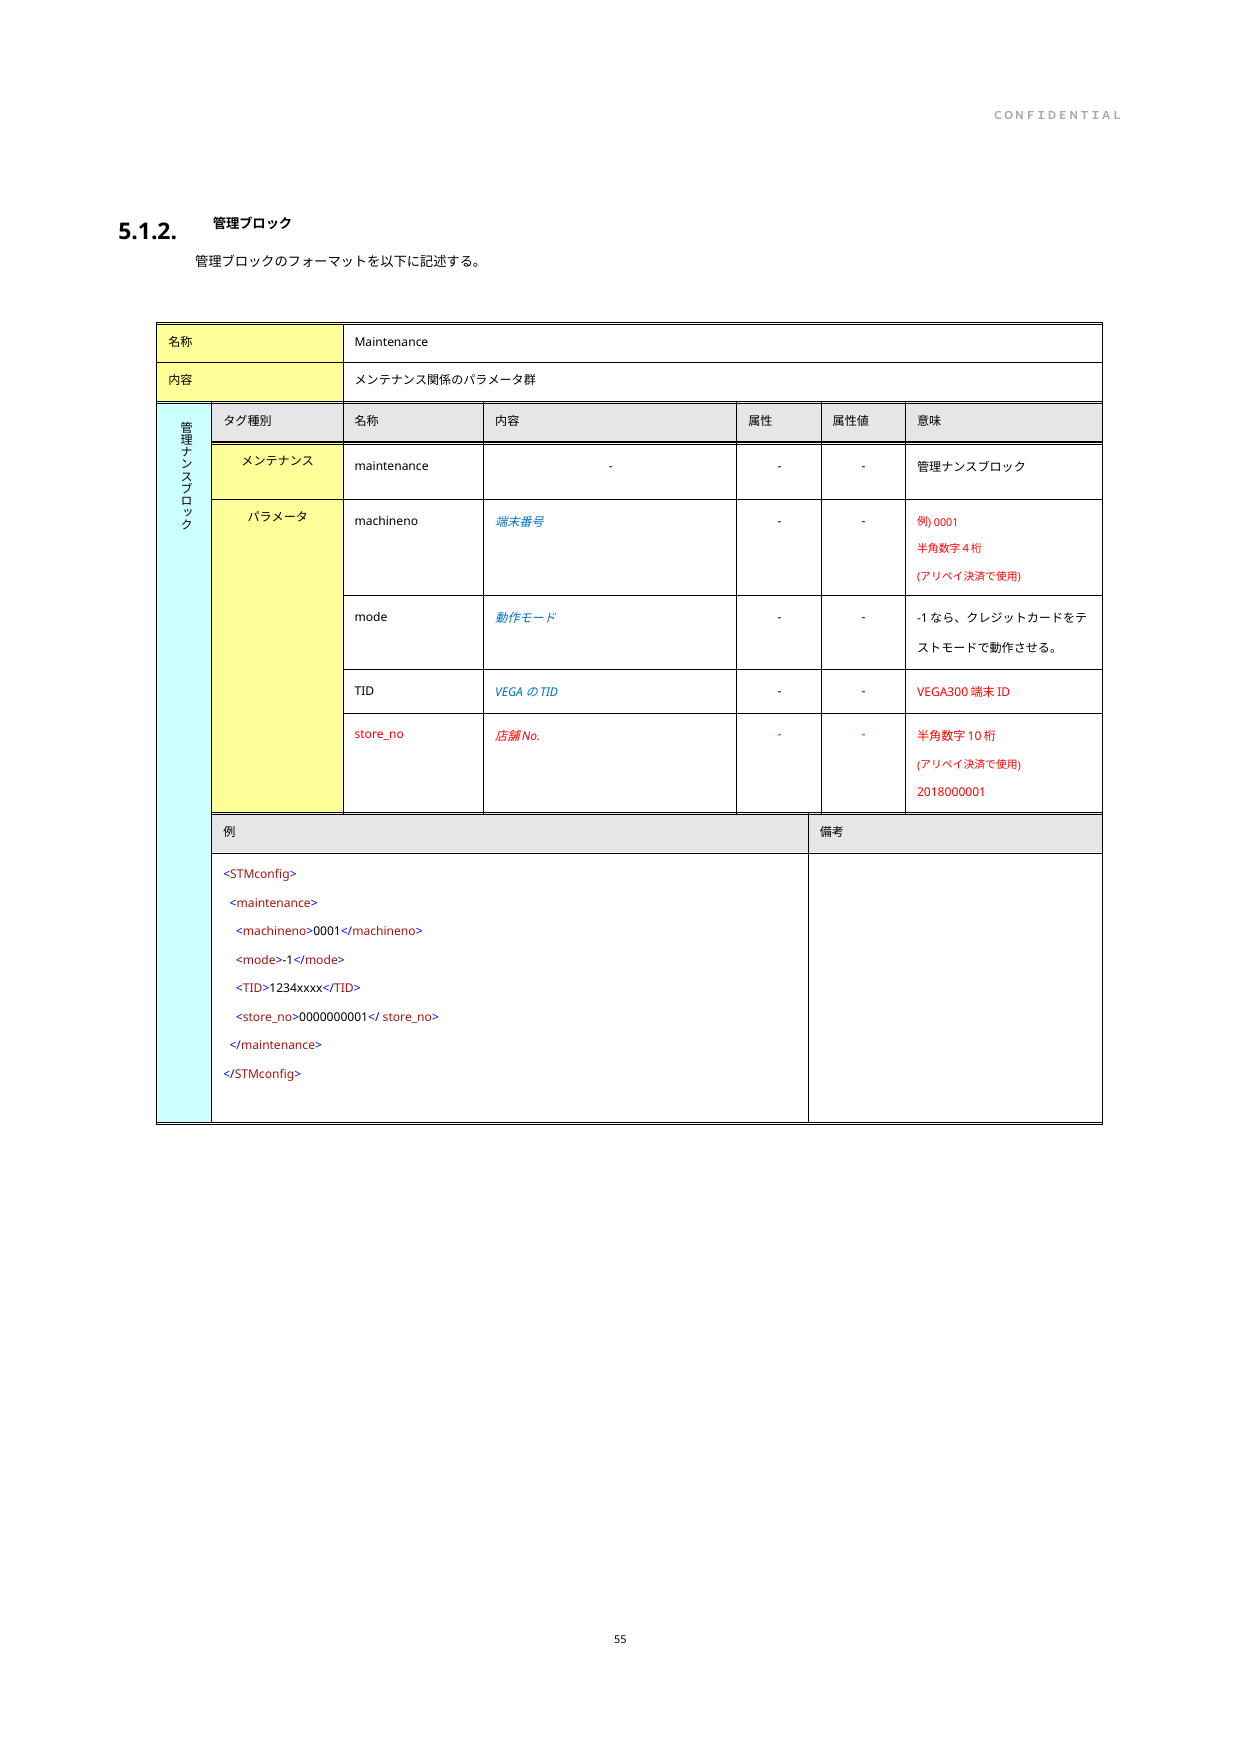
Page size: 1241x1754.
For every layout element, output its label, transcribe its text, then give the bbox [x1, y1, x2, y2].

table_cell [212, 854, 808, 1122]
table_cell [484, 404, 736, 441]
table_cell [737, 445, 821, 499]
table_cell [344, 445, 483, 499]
text 管理ブロックのフォーマットを以下に記述する。 [177, 247, 1122, 284]
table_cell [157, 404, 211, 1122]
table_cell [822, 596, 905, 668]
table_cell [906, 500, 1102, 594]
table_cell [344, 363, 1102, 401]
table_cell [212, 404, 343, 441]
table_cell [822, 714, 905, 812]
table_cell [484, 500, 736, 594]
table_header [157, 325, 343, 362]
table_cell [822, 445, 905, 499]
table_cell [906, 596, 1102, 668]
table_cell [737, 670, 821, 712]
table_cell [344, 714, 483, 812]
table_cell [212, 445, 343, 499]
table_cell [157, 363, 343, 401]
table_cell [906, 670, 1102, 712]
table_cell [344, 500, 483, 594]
subtitle 管理ブロック [118, 209, 1122, 247]
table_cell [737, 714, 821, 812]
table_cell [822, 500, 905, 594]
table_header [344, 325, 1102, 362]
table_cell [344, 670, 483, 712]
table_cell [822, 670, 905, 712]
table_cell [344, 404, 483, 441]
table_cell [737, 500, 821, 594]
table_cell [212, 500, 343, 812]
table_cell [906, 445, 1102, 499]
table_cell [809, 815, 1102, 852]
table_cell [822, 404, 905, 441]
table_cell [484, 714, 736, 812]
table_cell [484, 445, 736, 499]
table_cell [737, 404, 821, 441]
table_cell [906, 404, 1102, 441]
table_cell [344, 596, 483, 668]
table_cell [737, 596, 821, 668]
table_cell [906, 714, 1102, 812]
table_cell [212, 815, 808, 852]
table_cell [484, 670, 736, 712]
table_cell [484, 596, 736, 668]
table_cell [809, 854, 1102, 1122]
